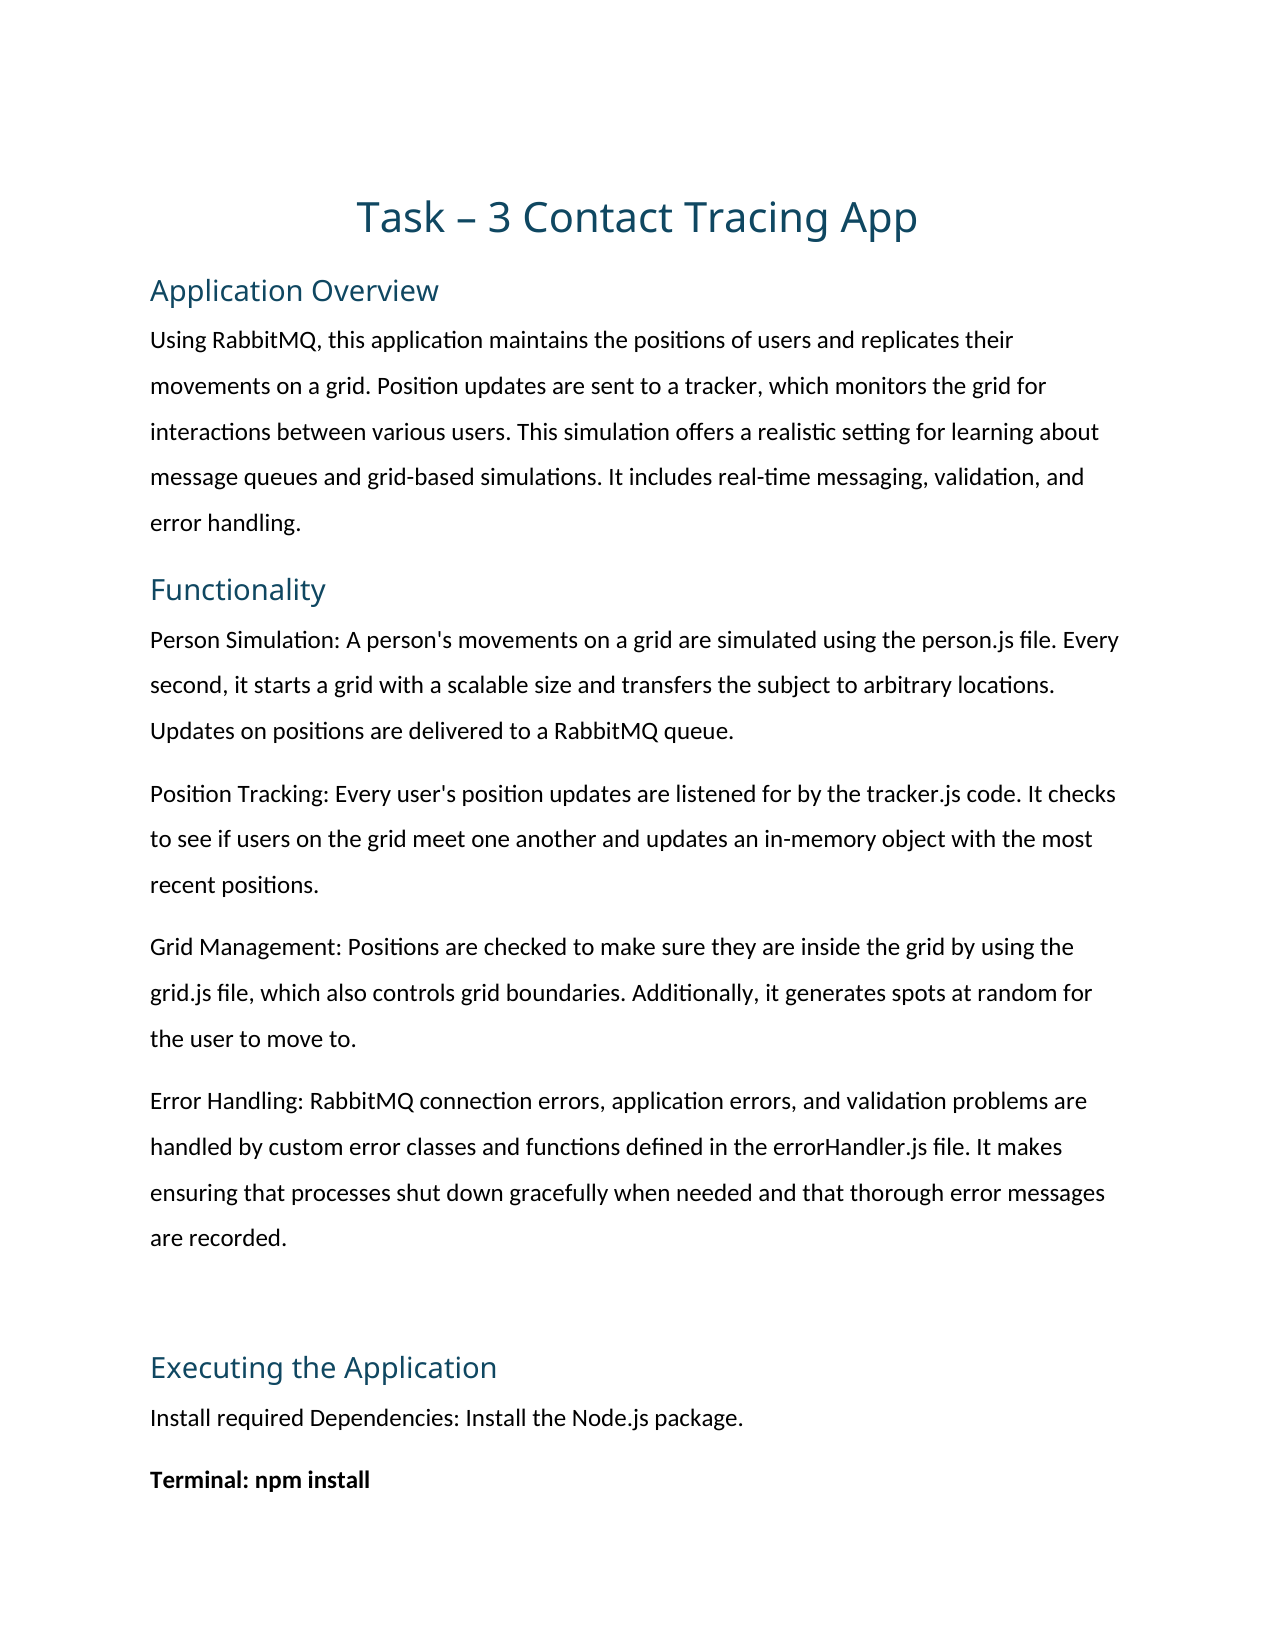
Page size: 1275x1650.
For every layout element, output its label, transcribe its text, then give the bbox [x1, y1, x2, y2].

text Terminal: npm install [150, 1464, 1125, 1494]
text Error Handling: RabbitMQ connection errors, application errors, and validation problems are handled by custom error classes and functions defined in the errorHandler.js file. It makes ensuring that processes shut down gracefully when needed and that thorough error messages are recorded. [150, 1085, 1125, 1253]
subtitle Task – 3 Contact Tracing App [150, 187, 1125, 244]
text Position Tracking: Every user's position updates are listened for by the tracker.js code. It checks to see if users on the grid meet one another and updates an in-memory object with the most recent positions. [150, 778, 1125, 900]
text Grid Management: Positions are checked to make sure they are inside the grid by using the grid.js file, which also controls grid boundaries. Additionally, it generates spots at random for the user to move to. [150, 932, 1125, 1053]
text Person Simulation: A person's movements on a grid are simulated using the person.js file. Every second, it starts a grid with a scalable size and transfers the subject to arbitrary locations. Updates on positions are delivered to a RabbitMQ queue. [150, 624, 1125, 746]
subtitle Executing the Application [150, 1347, 1125, 1387]
text Install required Dependencies: Install the Node.js package. [150, 1402, 1125, 1432]
subtitle Application Overview [150, 270, 1125, 310]
subtitle Functionality [150, 569, 1125, 609]
text Using RabbitMQ, this application maintains the positions of users and replicates their movements on a grid. Position updates are sent to a tracker, which monitors the grid for interactions between various users. This simulation offers a realistic setting for learning about message queues and grid-based simulations. It includes real-time messaging, validation, and error handling. [150, 324, 1125, 538]
